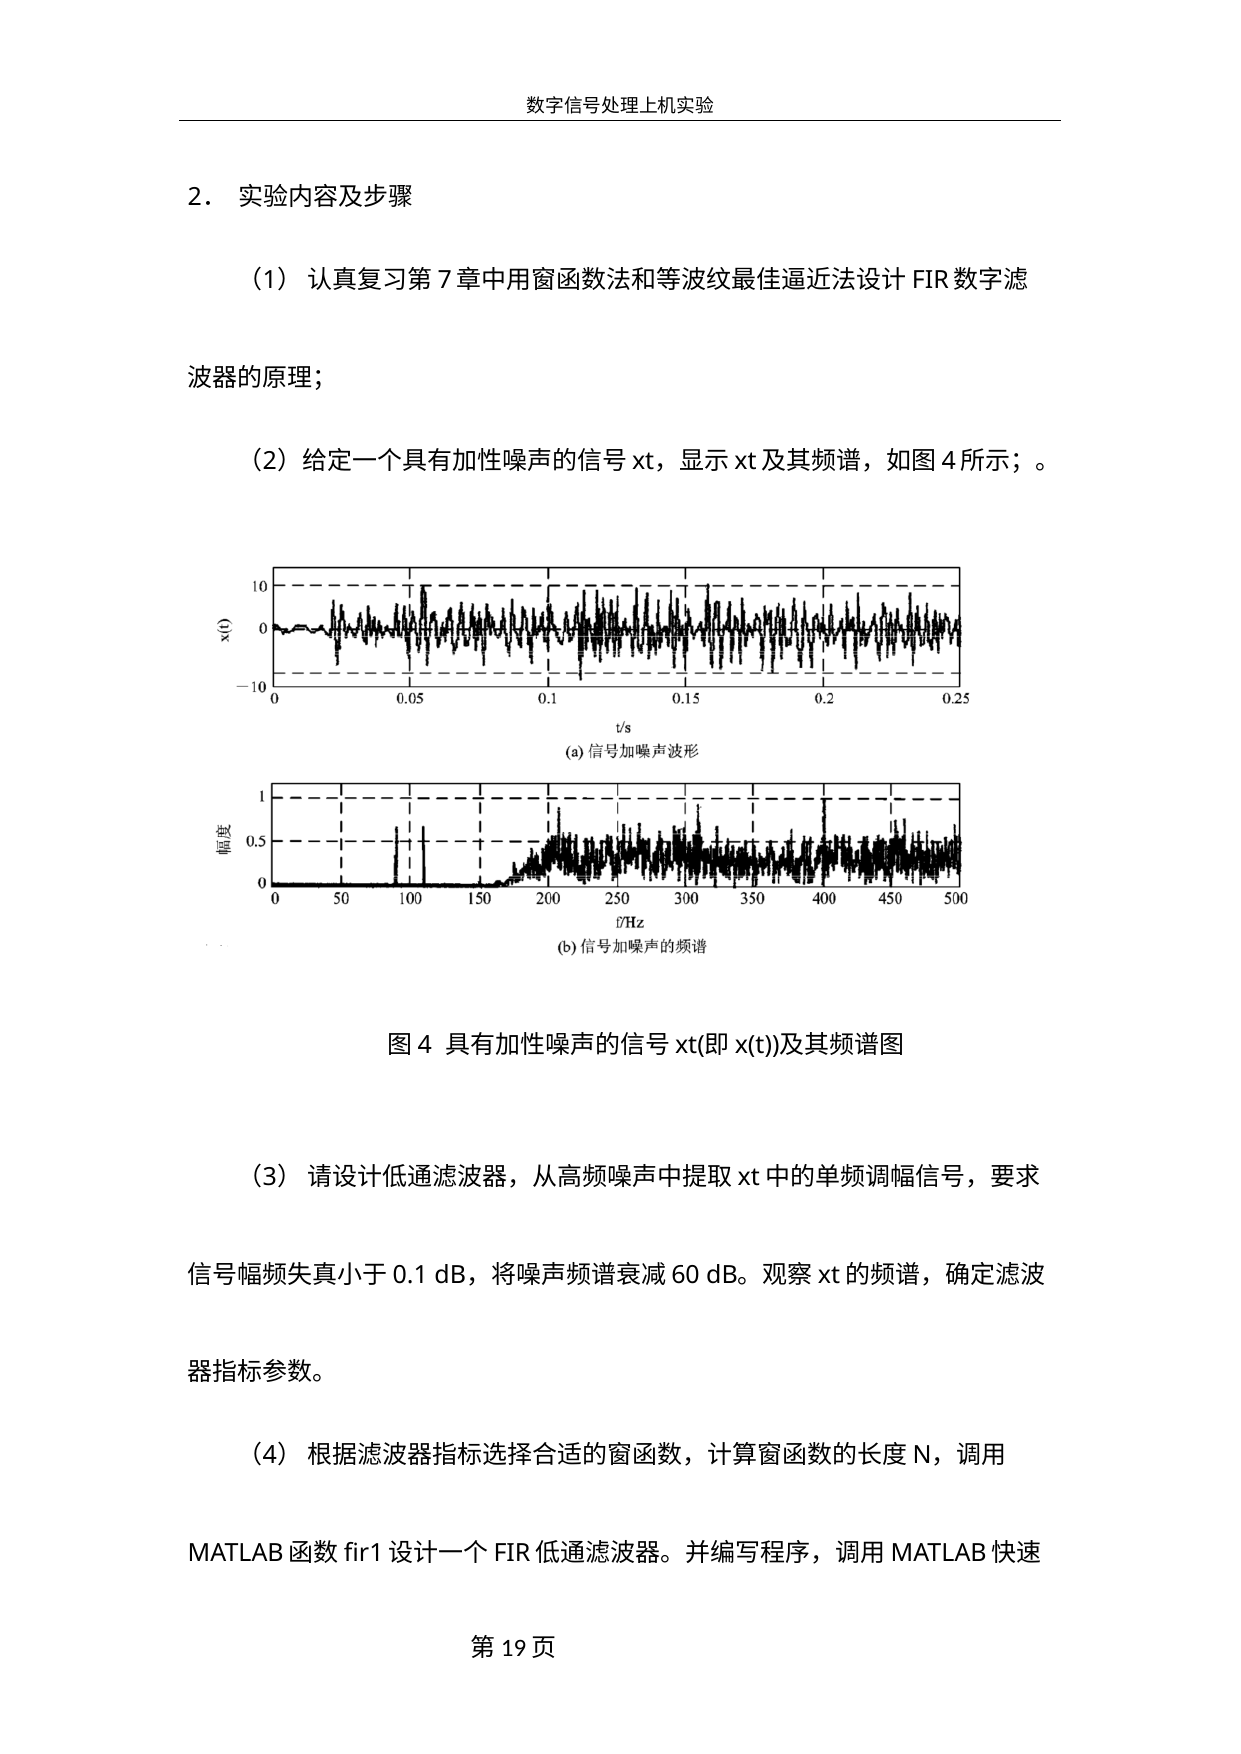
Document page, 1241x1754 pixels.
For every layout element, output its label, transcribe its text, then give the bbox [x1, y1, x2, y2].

text 图4 具有加性噪声的信号xt(即x(t))及其频谱图 [187, 1010, 1053, 1075]
list （1） 认真复习第7章中用窗函数法和等波纹最佳逼近法设计FIR数字滤波器的原理； [187, 245, 1053, 408]
list 2． 实验内容及步骤 [187, 162, 1053, 227]
text （3） 请设计低通滤波器，从高频噪声中提取xt中的单频调幅信号，要求信号幅频失真小于0.1 dB，将噪声频谱衰减60 dB。观察xt的频谱，确定滤波器指标参数。 [187, 1142, 1053, 1402]
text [187, 1420, 1053, 1583]
picture [187, 508, 994, 974]
list （2）给定一个具有加性噪声的信号xt，显示xt及其频谱，如图4所示；。 [187, 426, 1053, 491]
